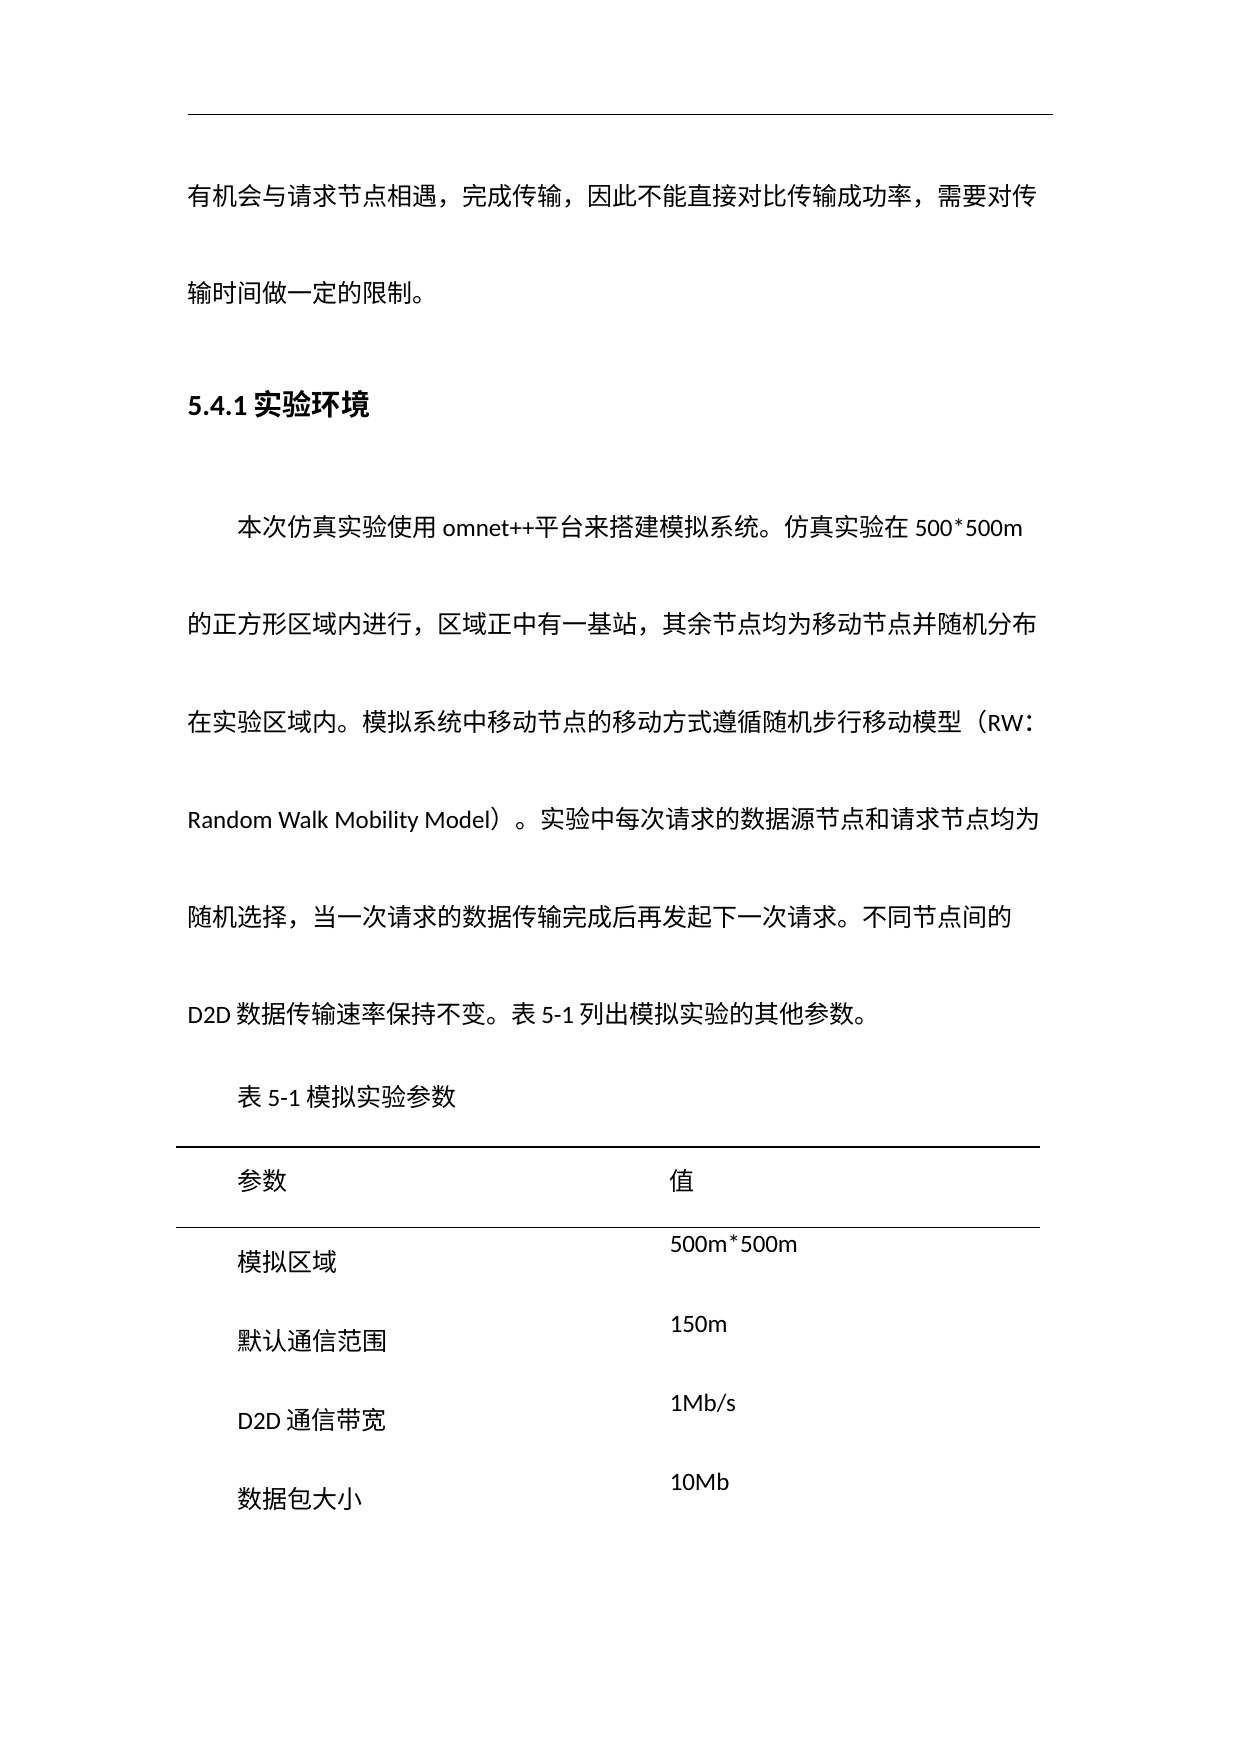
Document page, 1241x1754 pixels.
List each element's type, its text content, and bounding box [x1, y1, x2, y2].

table_cell 默认通信范围 [176, 1307, 608, 1386]
text 本次仿真实验使用omnet++平台来搭建模拟系统。仿真实验在500*500m的正方形区域内进行，区域正中有一基站，其余节点均为移动节点并随机分布在实验区域内。模拟系统中移动节点的移动方式遵循随机步行移动模型（RW：Random Walk Mobility Model）。实验中每次请求的数据源节点和请求节点均为随机选择，当一次请求的数据传输完成后再发起下一次请求。不同节点间的D2D数据传输速率保持不变。表5-1列出模拟实验的其他参数。 [187, 493, 1053, 1045]
table_header 参数 [176, 1148, 608, 1227]
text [187, 162, 1053, 324]
table_cell 150m [608, 1307, 1040, 1386]
table_cell D2D通信带宽 [176, 1386, 608, 1466]
table_cell 模拟区域 [176, 1228, 608, 1307]
table_cell 10Mb [608, 1466, 1040, 1545]
text 表5-1 模拟实验参数 [187, 1063, 1053, 1128]
table_cell 1Mb/s [608, 1386, 1040, 1466]
subtitle 5.4.1实验环境 [187, 370, 1053, 435]
table_header 值 [608, 1148, 1040, 1227]
table_cell 500m*500m [608, 1228, 1040, 1307]
table_cell 数据包大小 [176, 1466, 608, 1545]
